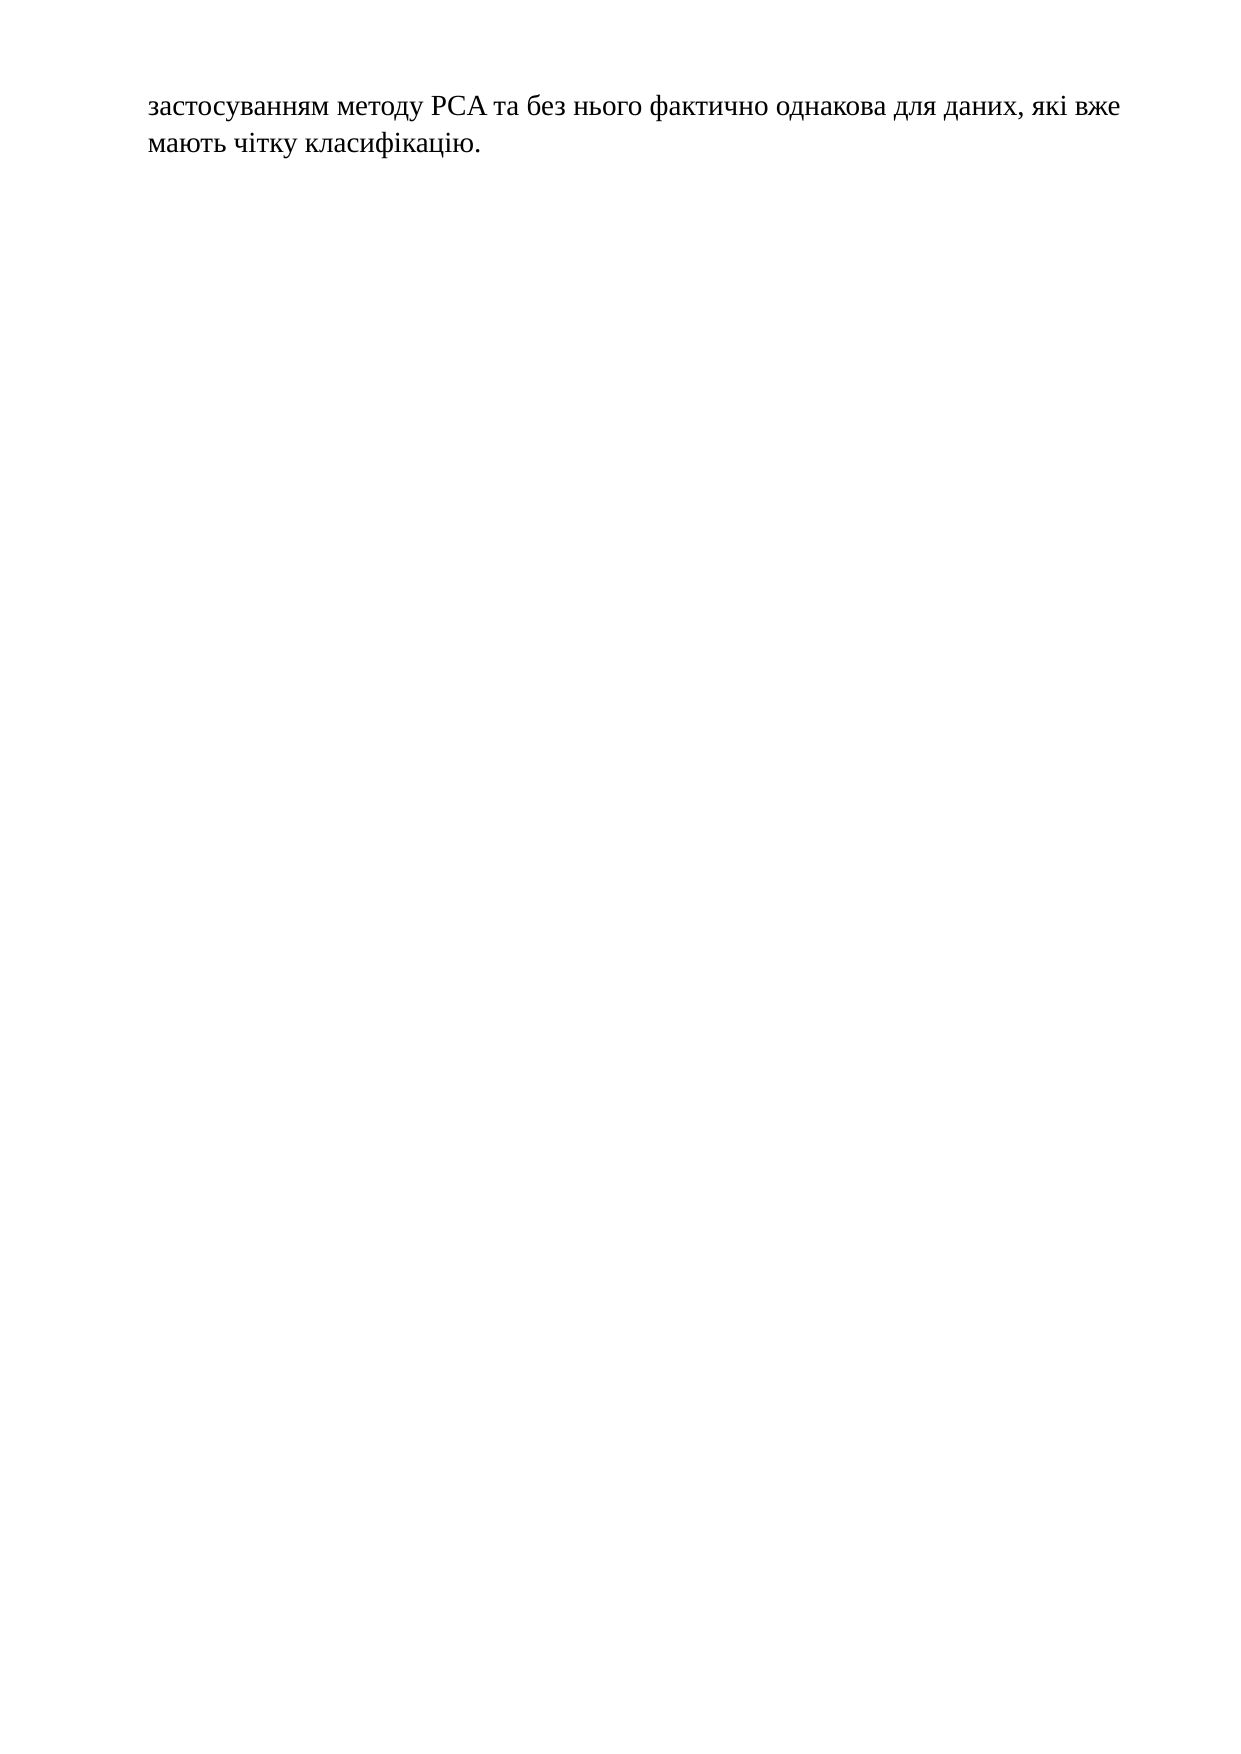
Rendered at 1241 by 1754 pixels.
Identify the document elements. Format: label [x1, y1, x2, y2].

text [148, 88, 1152, 158]
